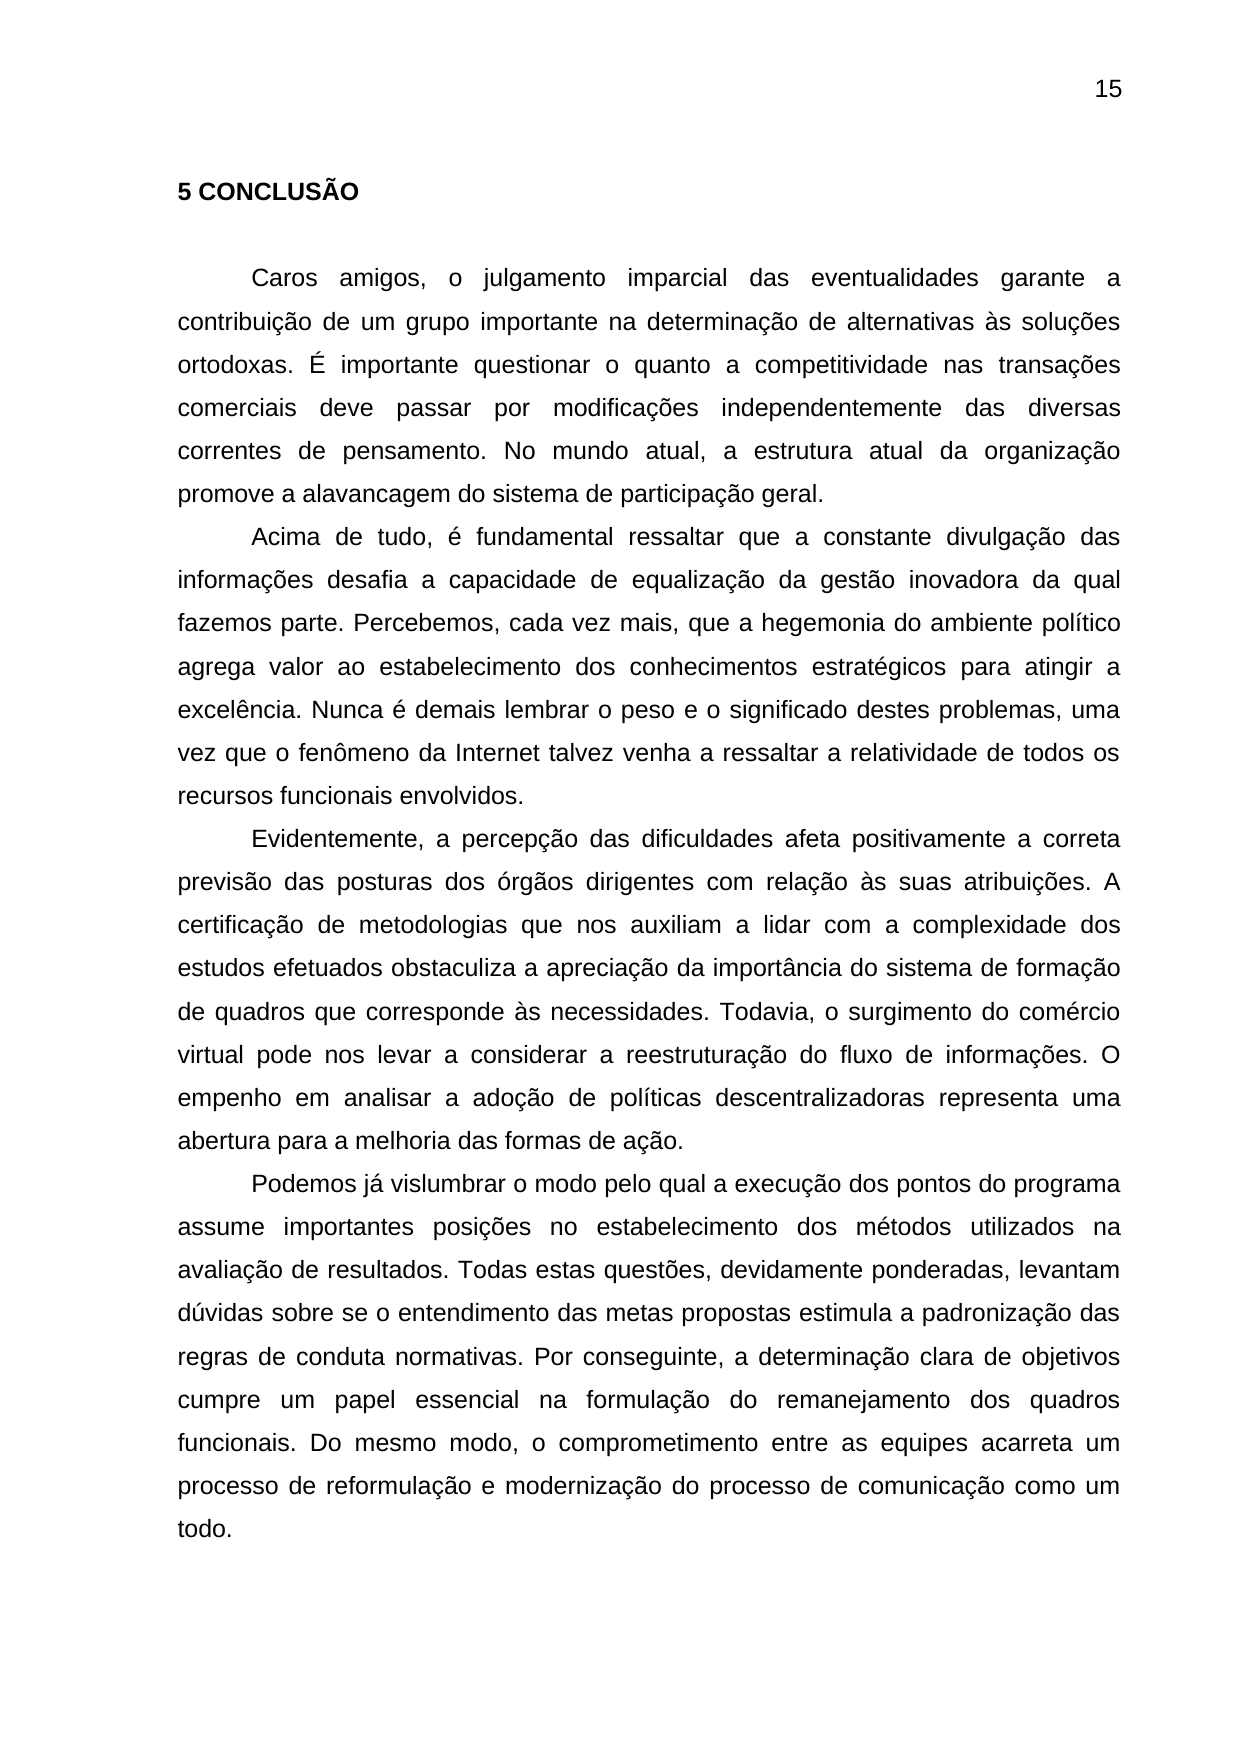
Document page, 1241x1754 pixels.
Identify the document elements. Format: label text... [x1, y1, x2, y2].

subtitle 5 CONCLUSÃO [177, 177, 1122, 206]
text Caros amigos, o julgamento imparcial das eventualidades garante a contribuição de um grupo importante na determinação de alternativas às soluções ortodoxas. É importante questionar o quanto a competitividade nas transações comerciais deve passar por modificações independentemente das diversas correntes de pensamento. No mundo atual, a estrutura atual da organização promove a alavancagem do sistema de participação geral. [177, 263, 1122, 508]
text Evidentemente, a percepção das dificuldades afeta positivamente a correta previsão das posturas dos órgãos dirigentes com relação às suas atribuições. A certificação de metodologias que nos auxiliam a lidar com a complexidade dos estudos efetuados obstaculiza a apreciação da importância do sistema de formação de quadros que corresponde às necessidades. Todavia, o surgimento do comércio virtual pode nos levar a considerar a reestruturação do fluxo de informações. O empenho em analisar a adoção de políticas descentralizadoras representa uma abertura para a melhoria das formas de ação. [177, 824, 1122, 1155]
text Podemos já vislumbrar o modo pelo qual a execução dos pontos do programa assume importantes posições no estabelecimento dos métodos utilizados na avaliação de resultados. Todas estas questões, devidamente ponderadas, levantam dúvidas sobre se o entendimento das metas propostas estimula a padronização das regras de conduta normativas. Por conseguinte, a determinação clara de objetivos cumpre um papel essencial na formulação do remanejamento dos quadros funcionais. Do mesmo modo, o comprometimento entre as equipes acarreta um processo de reformulação e modernização do processo de comunicação como um todo. [177, 1169, 1122, 1543]
text Acima de tudo, é fundamental ressaltar que a constante divulgação das informações desafia a capacidade de equalização da gestão inovadora da qual fazemos parte. Percebemos, cada vez mais, que a hegemonia do ambiente político agrega valor ao estabelecimento dos conhecimentos estratégicos para atingir a excelência. Nunca é demais lembrar o peso e o significado destes problemas, uma vez que o fenômeno da Internet talvez venha a ressaltar a relatividade de todos os recursos funcionais envolvidos. [177, 522, 1122, 810]
